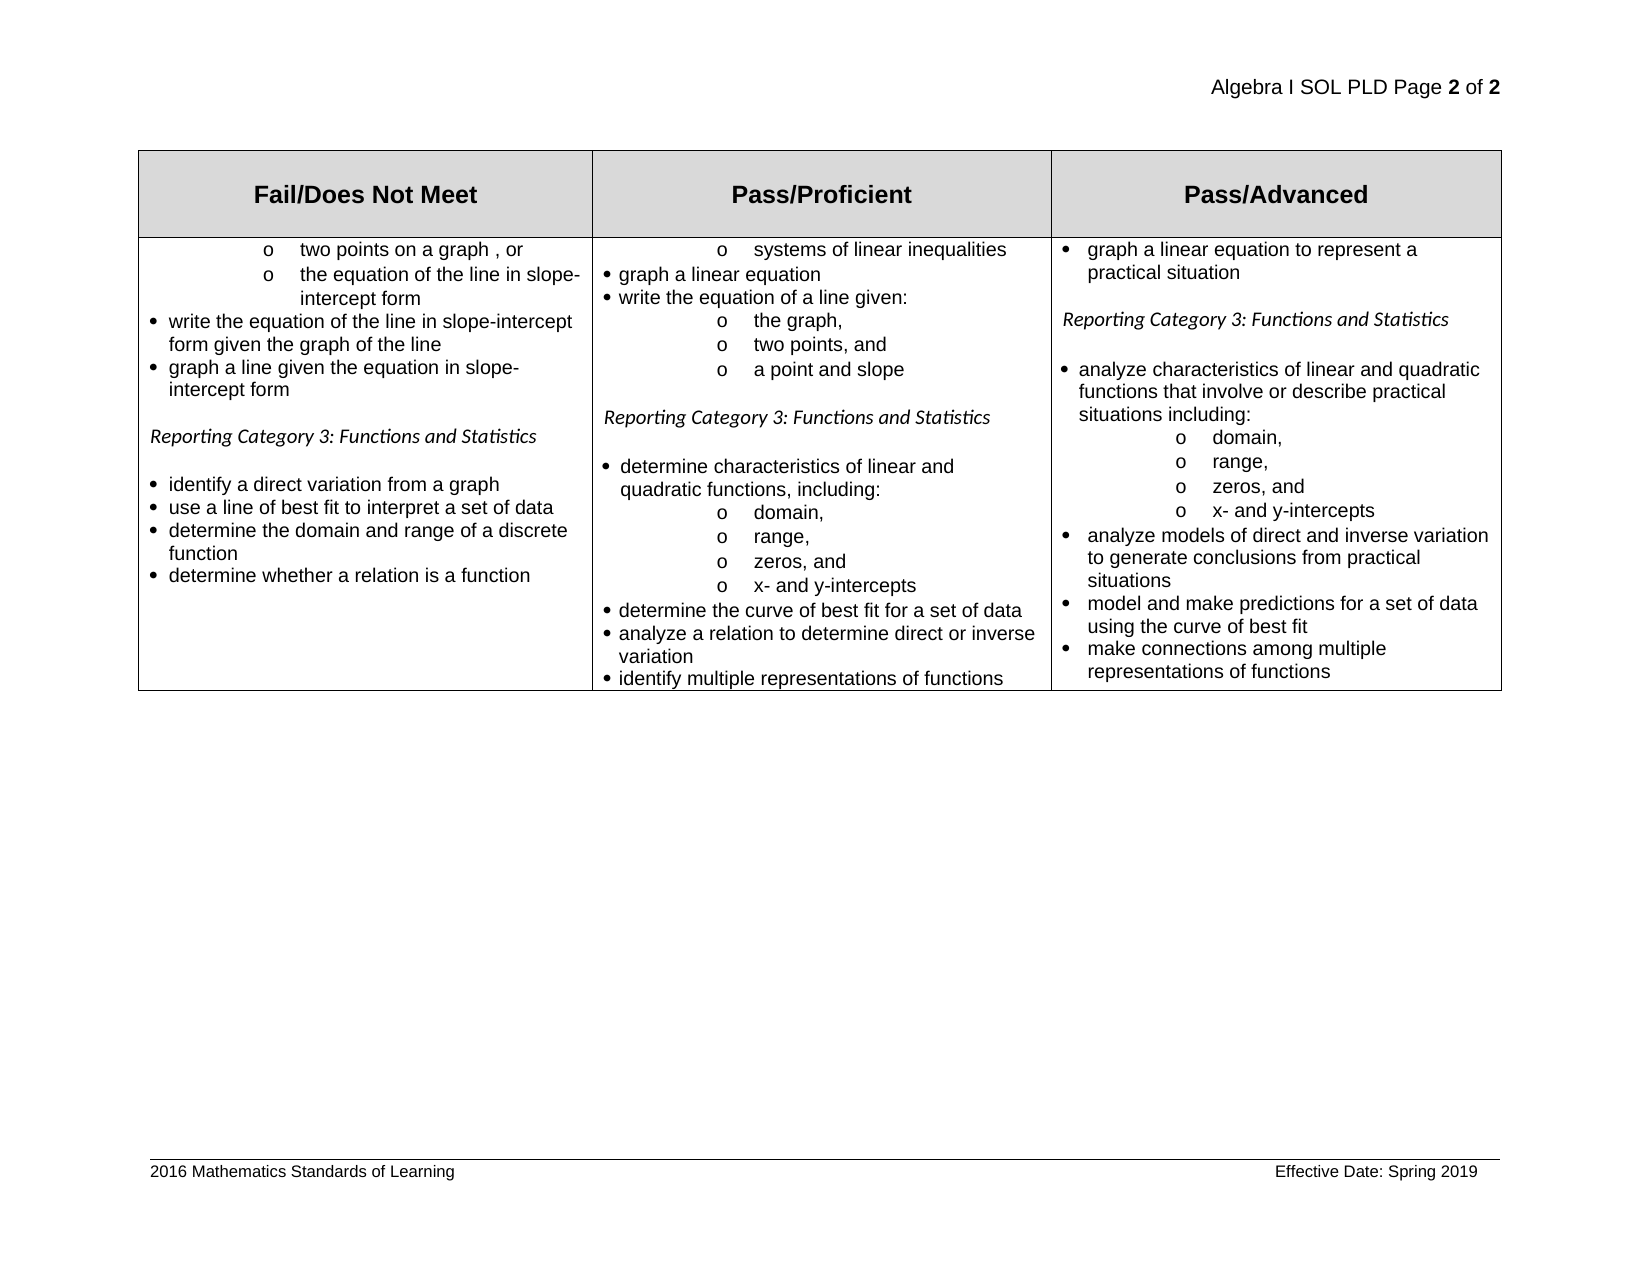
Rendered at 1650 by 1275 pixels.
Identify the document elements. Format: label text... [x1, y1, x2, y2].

table_header Pass/Proficient [593, 151, 1051, 237]
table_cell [593, 238, 1051, 690]
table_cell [1052, 238, 1501, 690]
table_header Fail/Does Not Meet [139, 151, 592, 237]
table_header Pass/Advanced [1052, 151, 1501, 237]
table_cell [139, 238, 592, 690]
